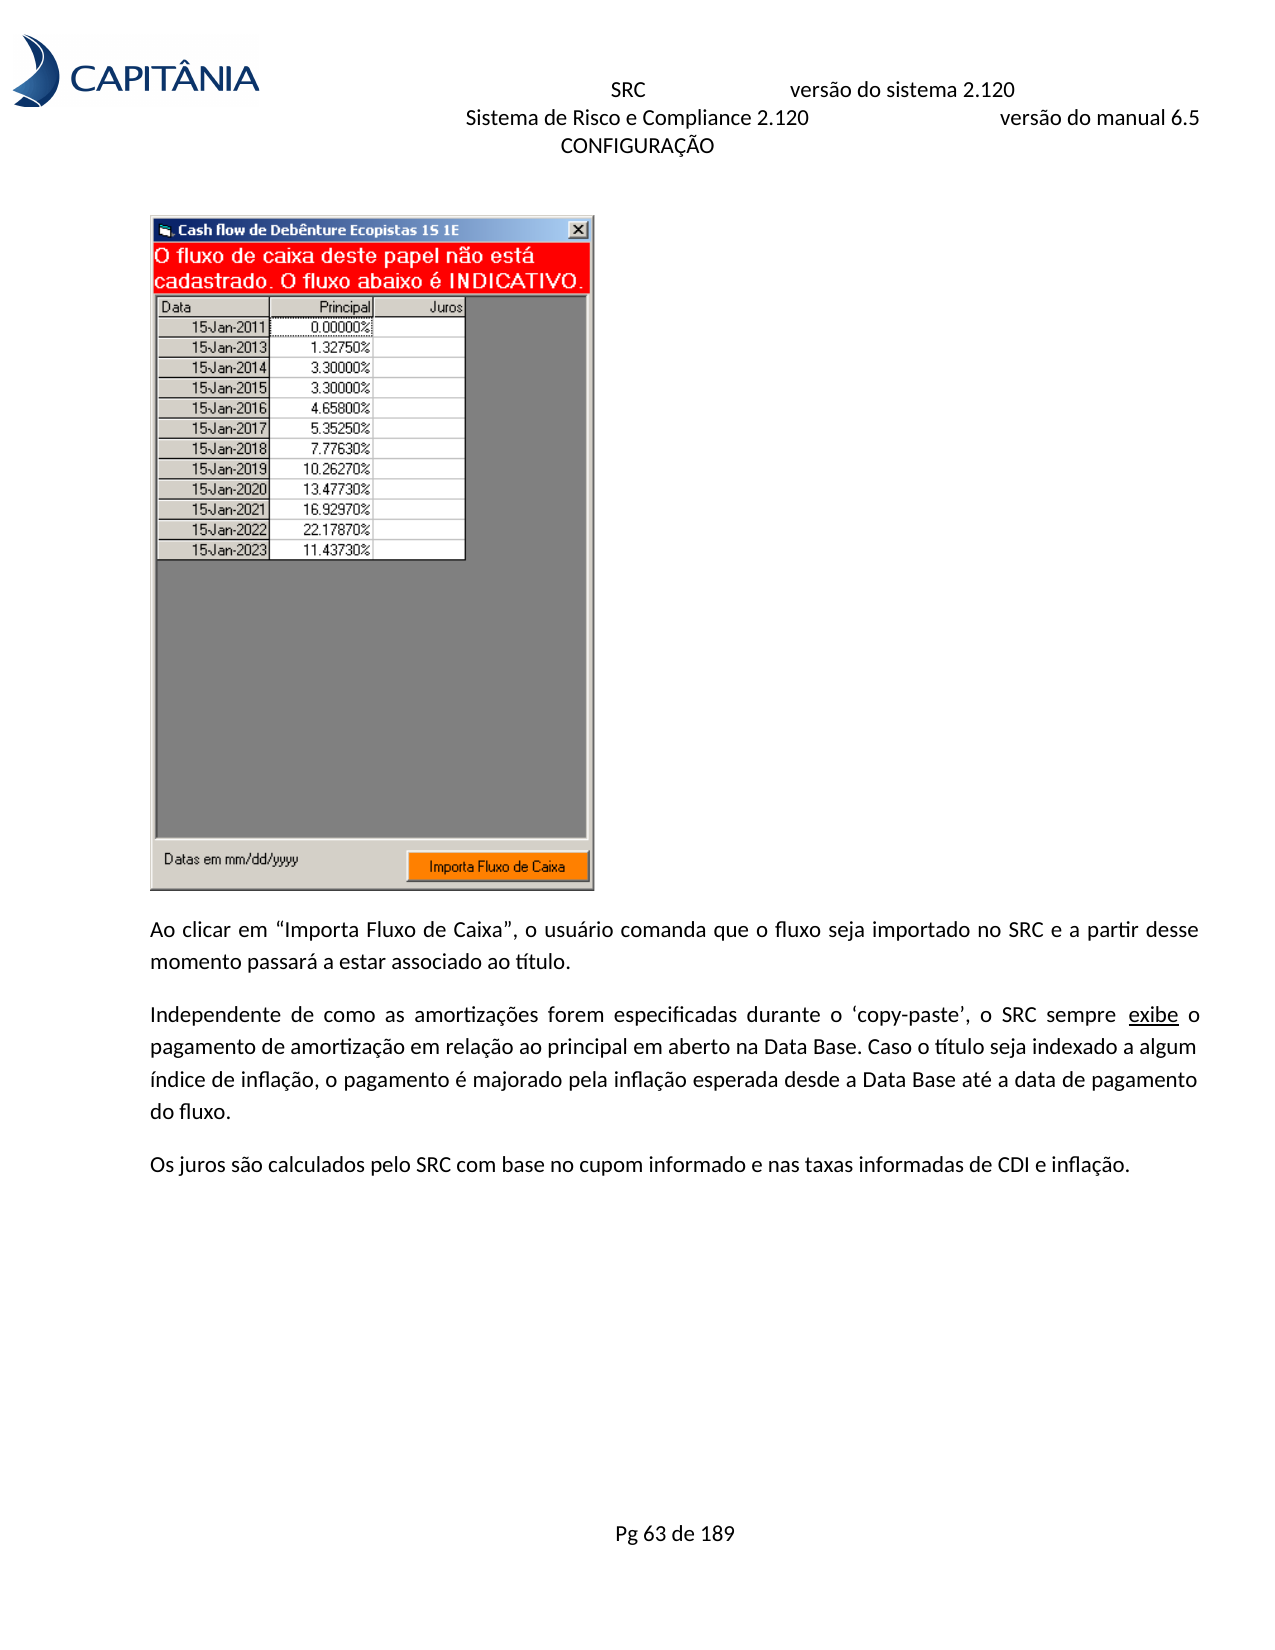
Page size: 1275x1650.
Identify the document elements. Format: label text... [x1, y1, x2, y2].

picture [12, 34, 260, 107]
text Independente de como as amortizações forem especificadas durante o ‘copy-paste’, o SRC sempre exibe o pagamento de amortização em relação ao principal em aberto na Data Base. Caso o título seja indexado a algum índice de inflação, o pagamento é majorado pela inflação esperada desde a Data Base até a data de pagamento do fluxo. [150, 1000, 1200, 1125]
picture [150, 215, 595, 891]
text Ao clicar em “Importa Fluxo de Caixa”, o usuário comanda que o fluxo seja importado no SRC e a partir desse momento passará a estar associado ao título. [150, 915, 1200, 975]
text Os juros são calculados pelo SRC com base no cupom informado e nas taxas informadas de CDI e inflação. [150, 1150, 1200, 1178]
